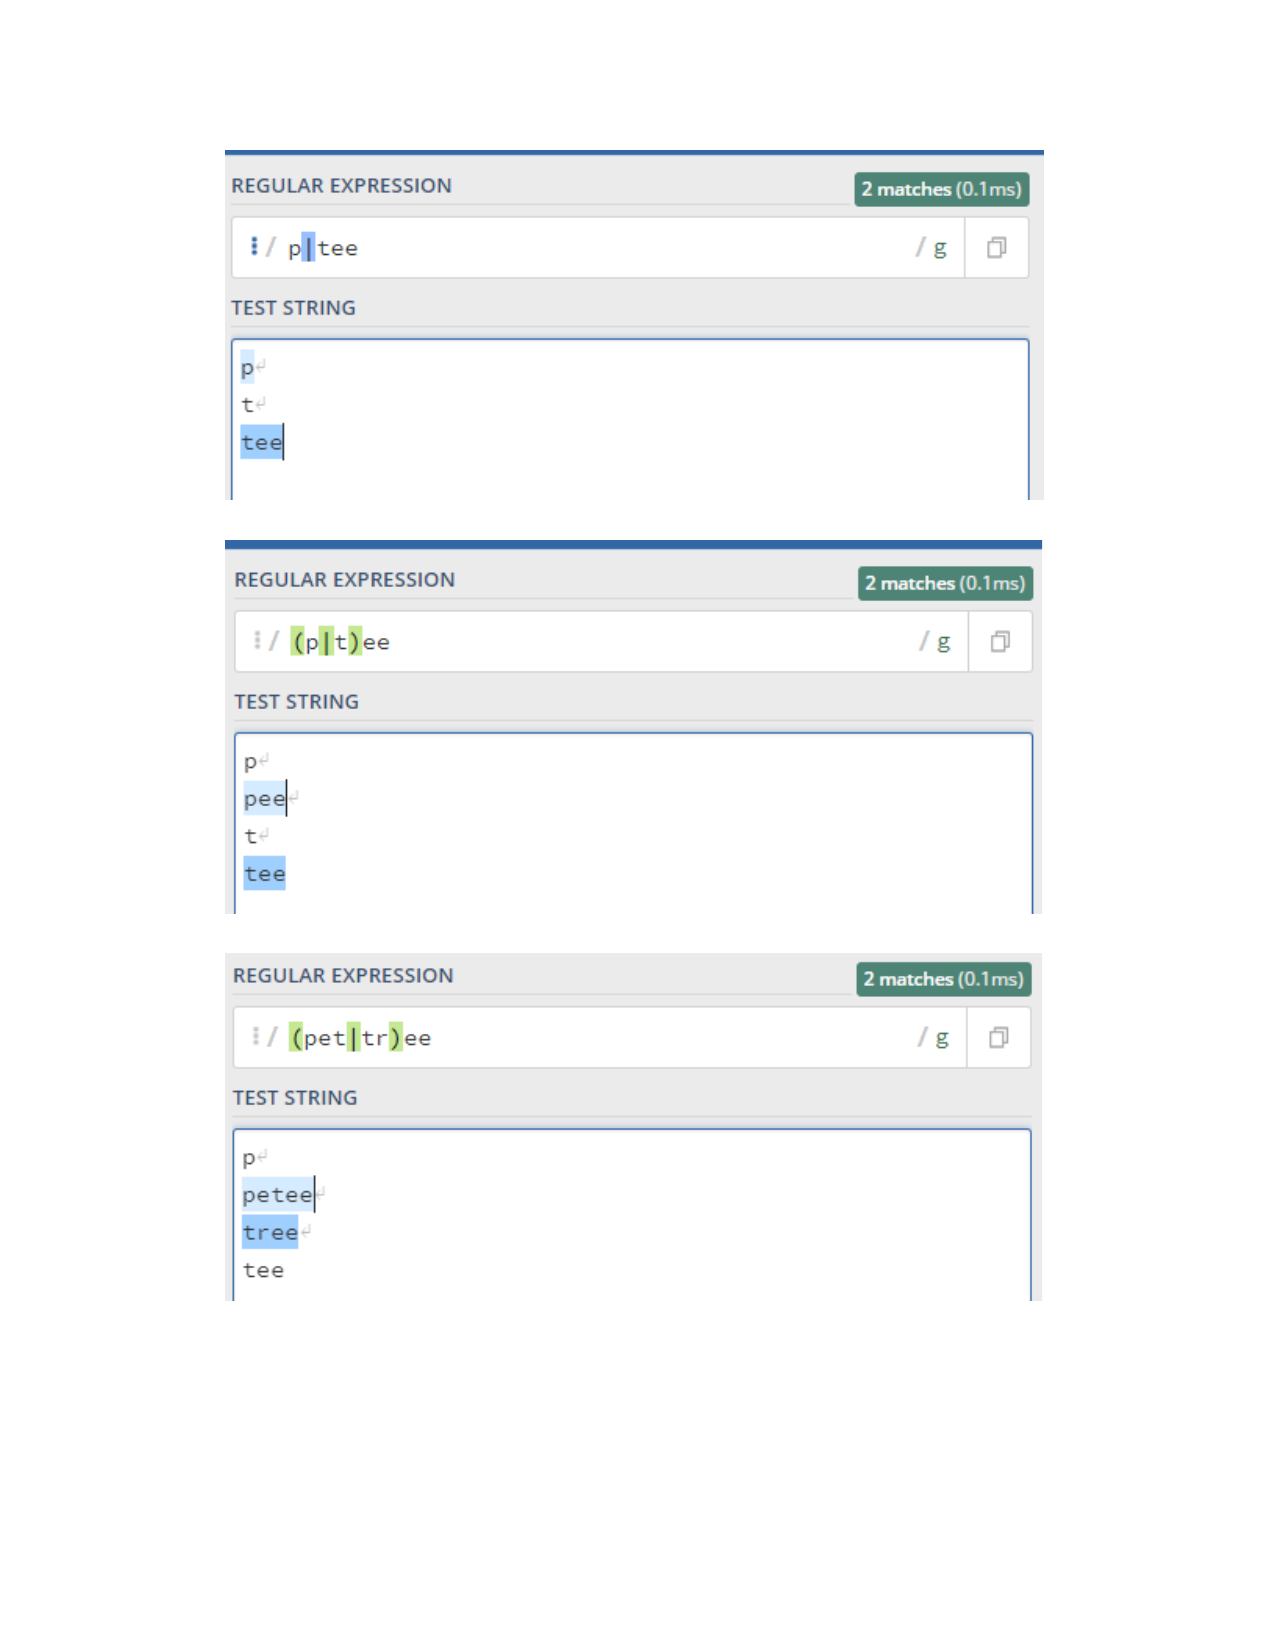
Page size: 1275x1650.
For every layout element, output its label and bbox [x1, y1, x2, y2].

picture [225, 540, 1043, 914]
picture [225, 953, 1043, 1301]
picture [225, 150, 1044, 500]
